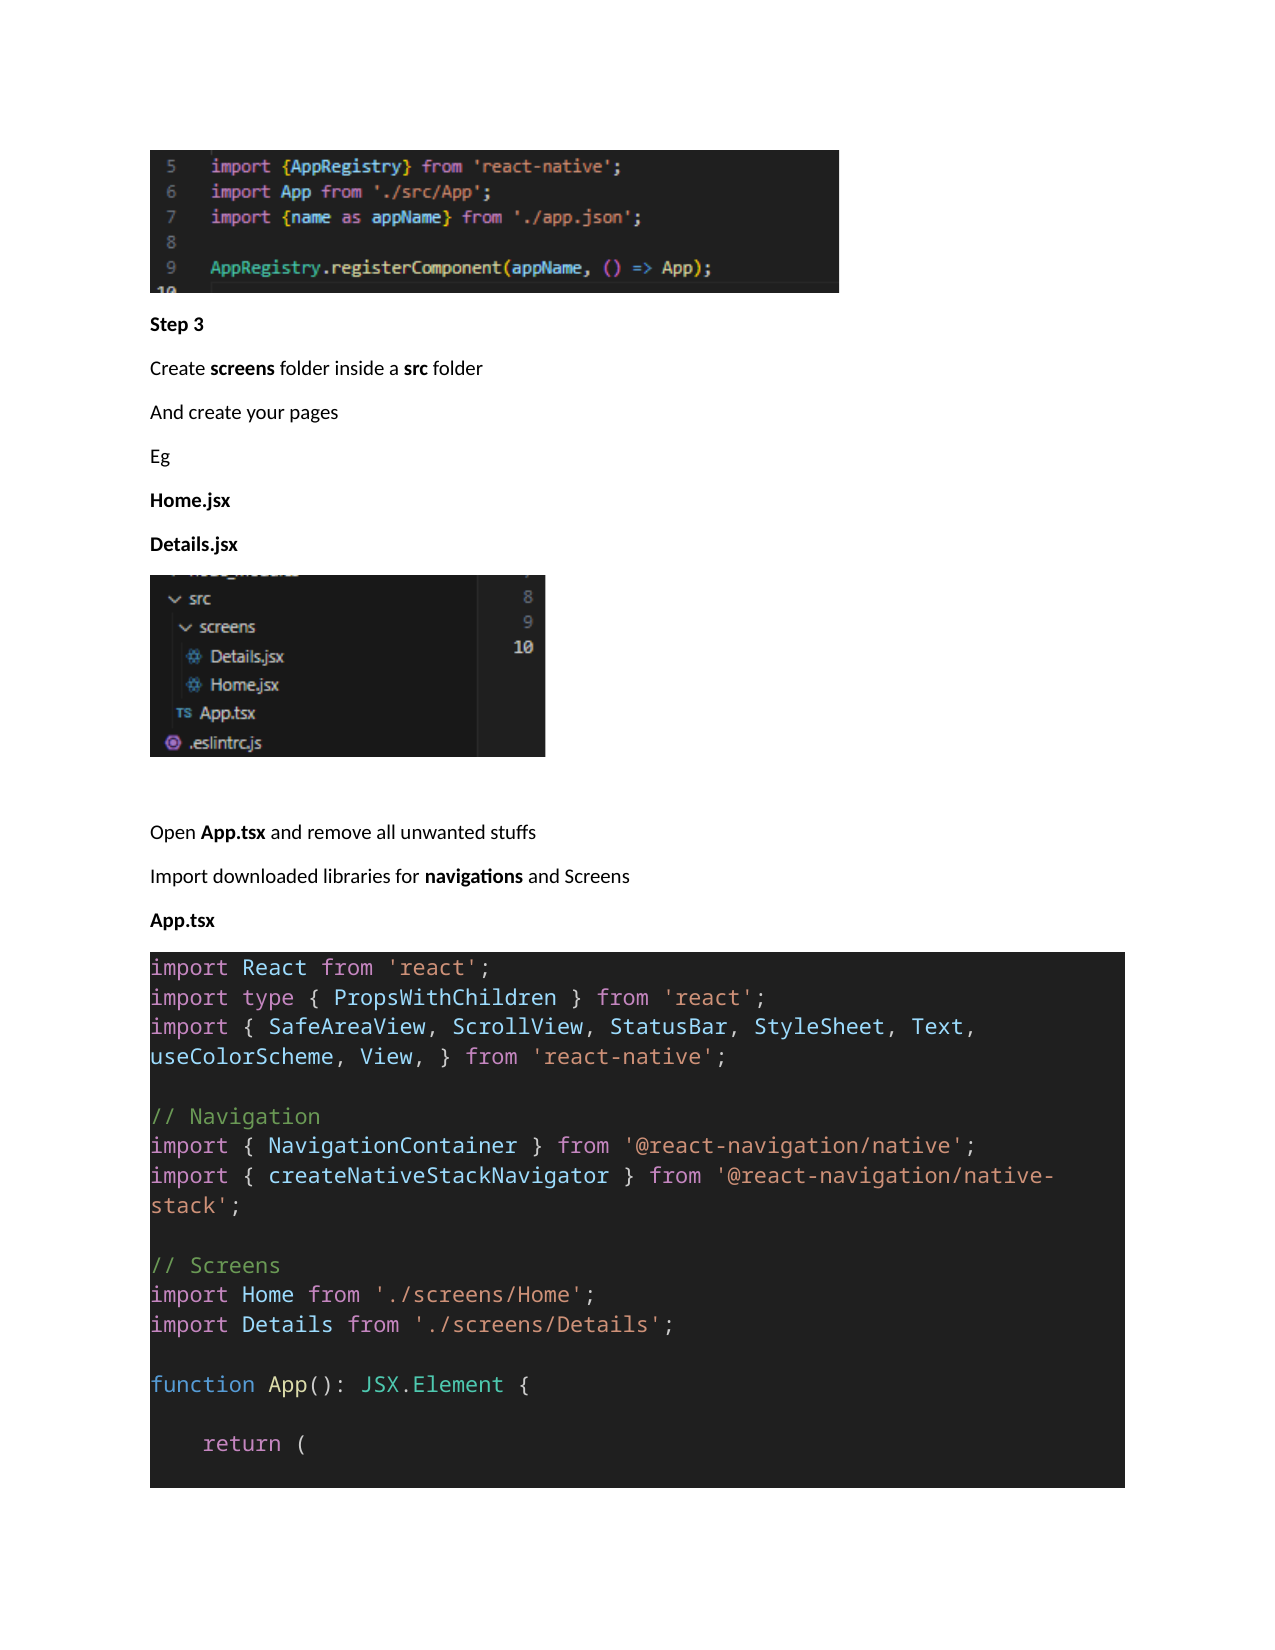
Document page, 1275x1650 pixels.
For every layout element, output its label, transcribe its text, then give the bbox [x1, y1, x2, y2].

picture [150, 575, 546, 757]
text And create your pages [150, 399, 1125, 424]
text import { SafeAreaView, ScrollView, StatusBar, StyleSheet, Text, useColorScheme, View, } from 'react-native'; [150, 1011, 1125, 1071]
text import React from 'react'; [150, 952, 1125, 982]
text Import downloaded libraries for navigations and Screens [150, 864, 1125, 889]
text Eg [150, 443, 1125, 469]
text import Details from './screens/Details'; [150, 1309, 1125, 1339]
text return ( [150, 1428, 1125, 1458]
text function App(): JSX.Element { [150, 1369, 1125, 1399]
text // Screens [150, 1250, 1125, 1279]
text Details.jsx [150, 531, 1125, 557]
text import Home from './screens/Home'; [150, 1279, 1125, 1309]
text import { createNativeStackNavigator } from '@react-navigation/native-stack'; [150, 1160, 1125, 1220]
text // Navigation [150, 1101, 1125, 1131]
text Home.jsx [150, 487, 1125, 513]
text import type { PropsWithChildren } from 'react'; [150, 982, 1125, 1011]
text import { NavigationContainer } from '@react-navigation/native'; [150, 1131, 1125, 1160]
picture [150, 150, 840, 293]
text Open App.tsx and remove all unwanted stuffs [150, 819, 1125, 845]
text App.tsx [150, 908, 1125, 933]
text Step 3 [150, 311, 1125, 336]
text Create screens folder inside a src folder [150, 355, 1125, 381]
